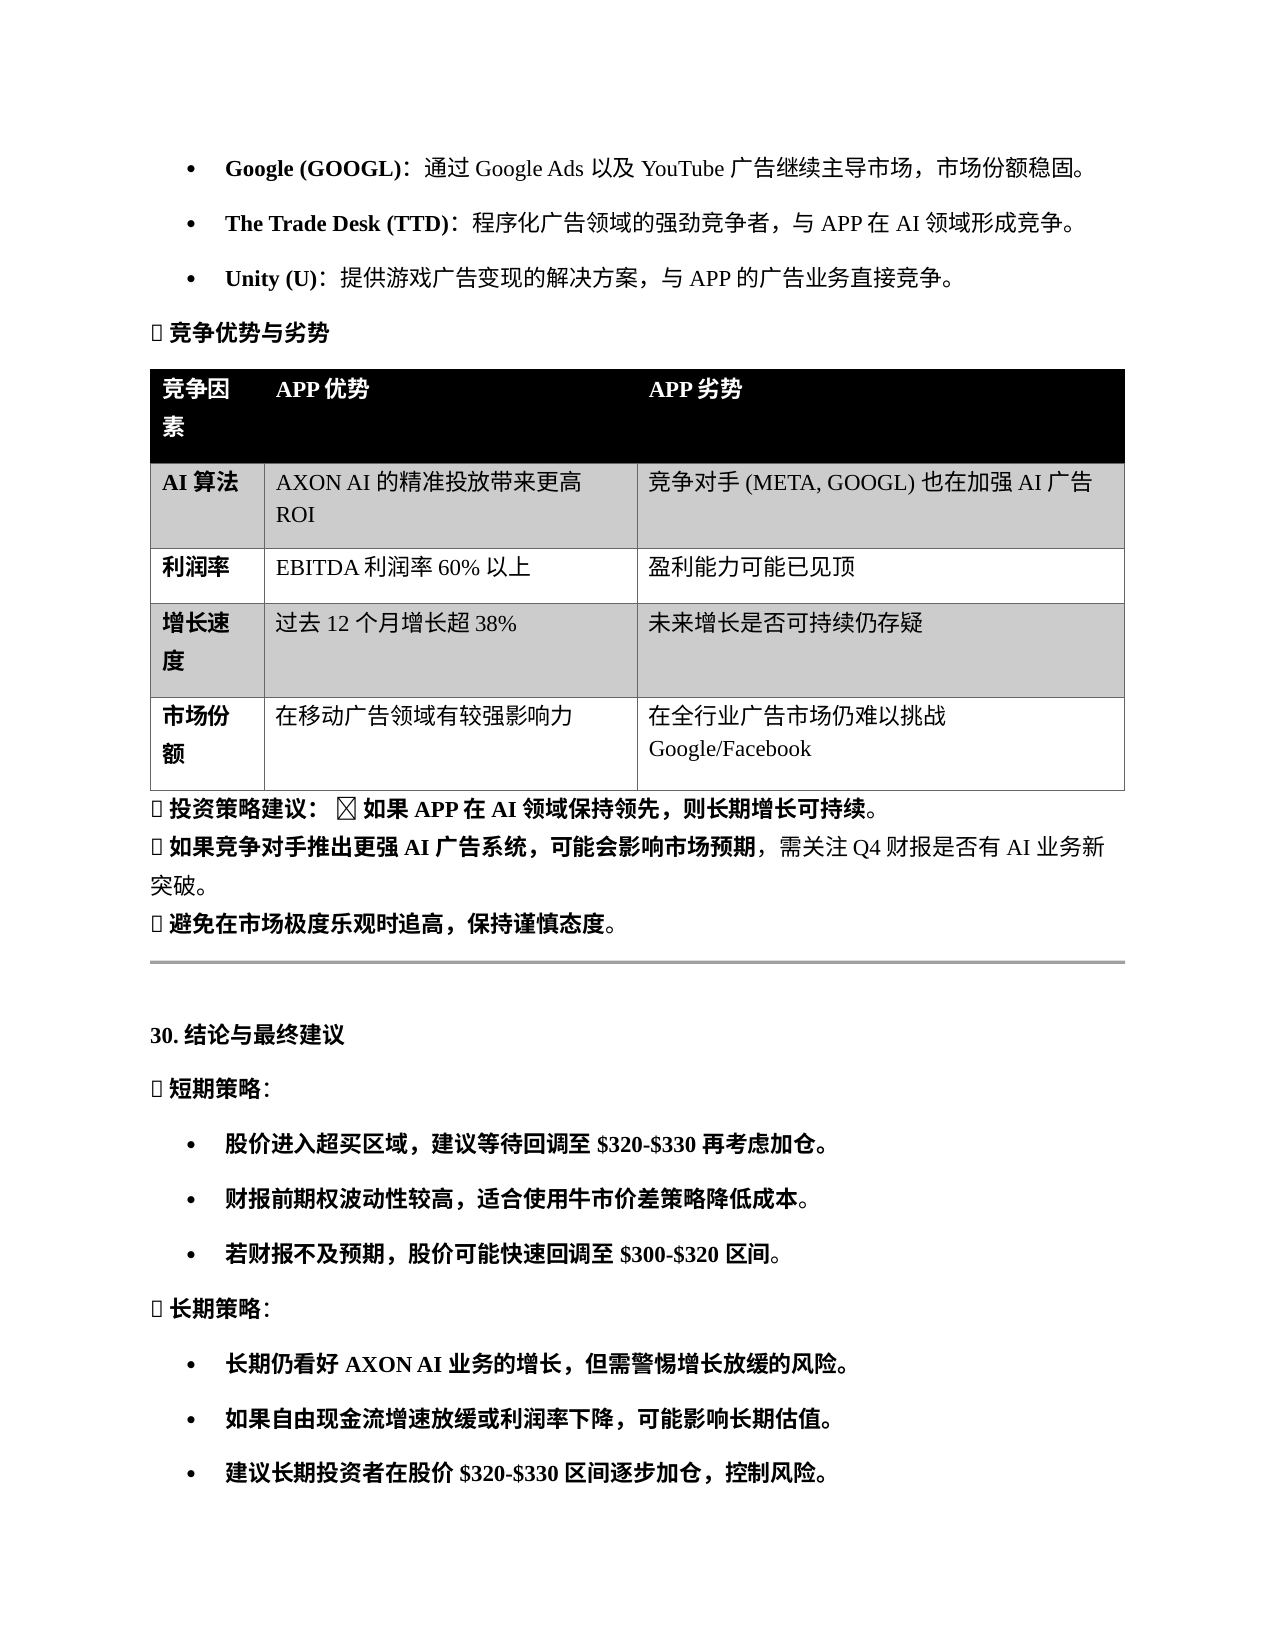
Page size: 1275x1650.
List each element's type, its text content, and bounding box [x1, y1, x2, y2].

list Google (GOOGL)：通过 Google Ads 以及 YouTube 广告继续主导市场，市场份额稳固。 [187, 150, 1125, 183]
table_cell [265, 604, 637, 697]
text 30. 结论与最终建议 [150, 1016, 1125, 1050]
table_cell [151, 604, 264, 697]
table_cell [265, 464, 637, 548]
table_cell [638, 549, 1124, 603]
text 📌 竞争优势与劣势 [150, 314, 1125, 348]
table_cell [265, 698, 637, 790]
list 建议长期投资者在股价 $320-$330 区间逐步加仓，控制风险。 [187, 1455, 1125, 1488]
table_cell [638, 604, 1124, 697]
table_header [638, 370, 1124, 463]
list The Trade Desk (TTD)：程序化广告领域的强劲竞争者，与 APP 在 AI 领域形成竞争。 [187, 205, 1125, 238]
text 📌 投资策略建议： ✅ 如果 APP 在 AI 领域保持领先，则长期增长可持续。 ✅ 如果竞争对手推出更强 AI 广告系统，可能会影响市场预期，需关注 Q4 财报是否有 AI 业务新突破。 ✅ 避免在市场极度乐观时追高，保持谨慎态度。 [150, 791, 1125, 939]
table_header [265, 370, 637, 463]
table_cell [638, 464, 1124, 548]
list 长期仍看好 AXON AI 业务的增长，但需警惕增长放缓的风险。 [187, 1346, 1125, 1379]
list 若财报不及预期，股价可能快速回调至 $300-$320 区间。 [187, 1236, 1125, 1269]
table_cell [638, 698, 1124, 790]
list 如果自由现金流增速放缓或利润率下降，可能影响长期估值。 [187, 1400, 1125, 1434]
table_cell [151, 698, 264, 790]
list 财报前期权波动性较高，适合使用牛市价差策略降低成本。 [187, 1181, 1125, 1214]
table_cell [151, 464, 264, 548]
list 股价进入超买区域，建议等待回调至 $320-$330 再考虑加仓。 [187, 1126, 1125, 1159]
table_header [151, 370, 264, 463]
text 📌 长期策略： [150, 1291, 1125, 1324]
list Unity (U)：提供游戏广告变现的解决方案，与 APP 的广告业务直接竞争。 [187, 259, 1125, 293]
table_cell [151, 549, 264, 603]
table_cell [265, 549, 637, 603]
text 📌 短期策略： [150, 1071, 1125, 1104]
